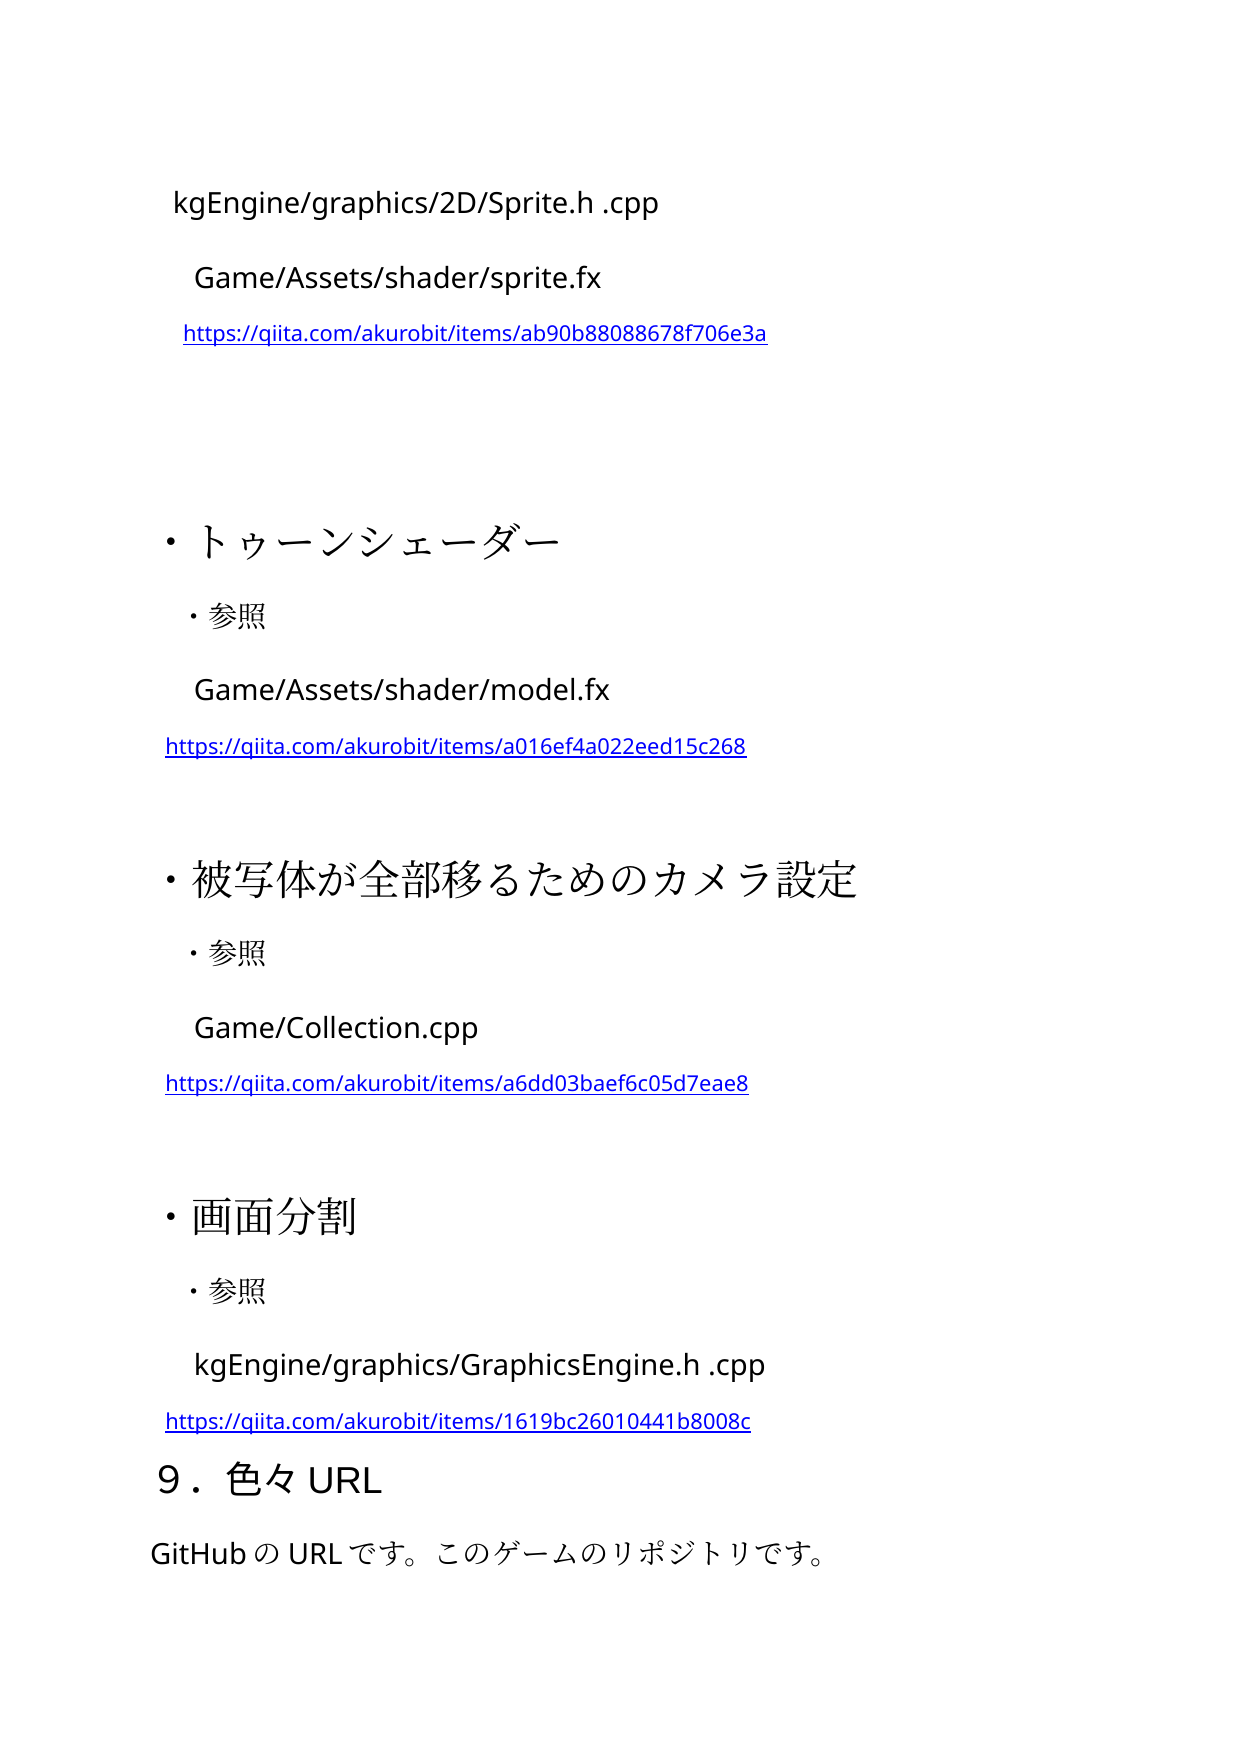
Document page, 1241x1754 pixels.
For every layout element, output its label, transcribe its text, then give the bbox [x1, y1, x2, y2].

text Game/Assets/shader/model.fx [150, 652, 1090, 727]
text https://qiita.com/akurobit/items/ab90b88088678f706e3a [150, 314, 1090, 352]
text https://qiita.com/akurobit/items/a6dd03baef6c05d7eae8 [150, 1064, 1090, 1102]
subtitle ９．色々URL [150, 1439, 1090, 1514]
text ・参照 [150, 914, 1090, 989]
text GitHubのURLです。このゲームのリポジトリです。 [150, 1514, 1090, 1589]
text kgEngine/graphics/2D/Sprite.h .cpp [150, 164, 1090, 239]
text ・参照 [150, 1252, 1090, 1327]
text https://qiita.com/akurobit/items/1619bc26010441b8008c [150, 1402, 1090, 1439]
text ・トゥーンシェーダー [150, 502, 1090, 577]
text ・参照 [150, 577, 1090, 652]
text Game/Collection.cpp [150, 989, 1090, 1064]
text ・画面分割 [150, 1177, 1090, 1252]
text kgEngine/graphics/GraphicsEngine.h .cpp [150, 1327, 1090, 1402]
text https://qiita.com/akurobit/items/a016ef4a022eed15c268 [150, 727, 1090, 764]
text Game/Assets/shader/sprite.fx [150, 239, 1090, 314]
text ・被写体が全部移るためのカメラ設定 [150, 839, 1090, 914]
